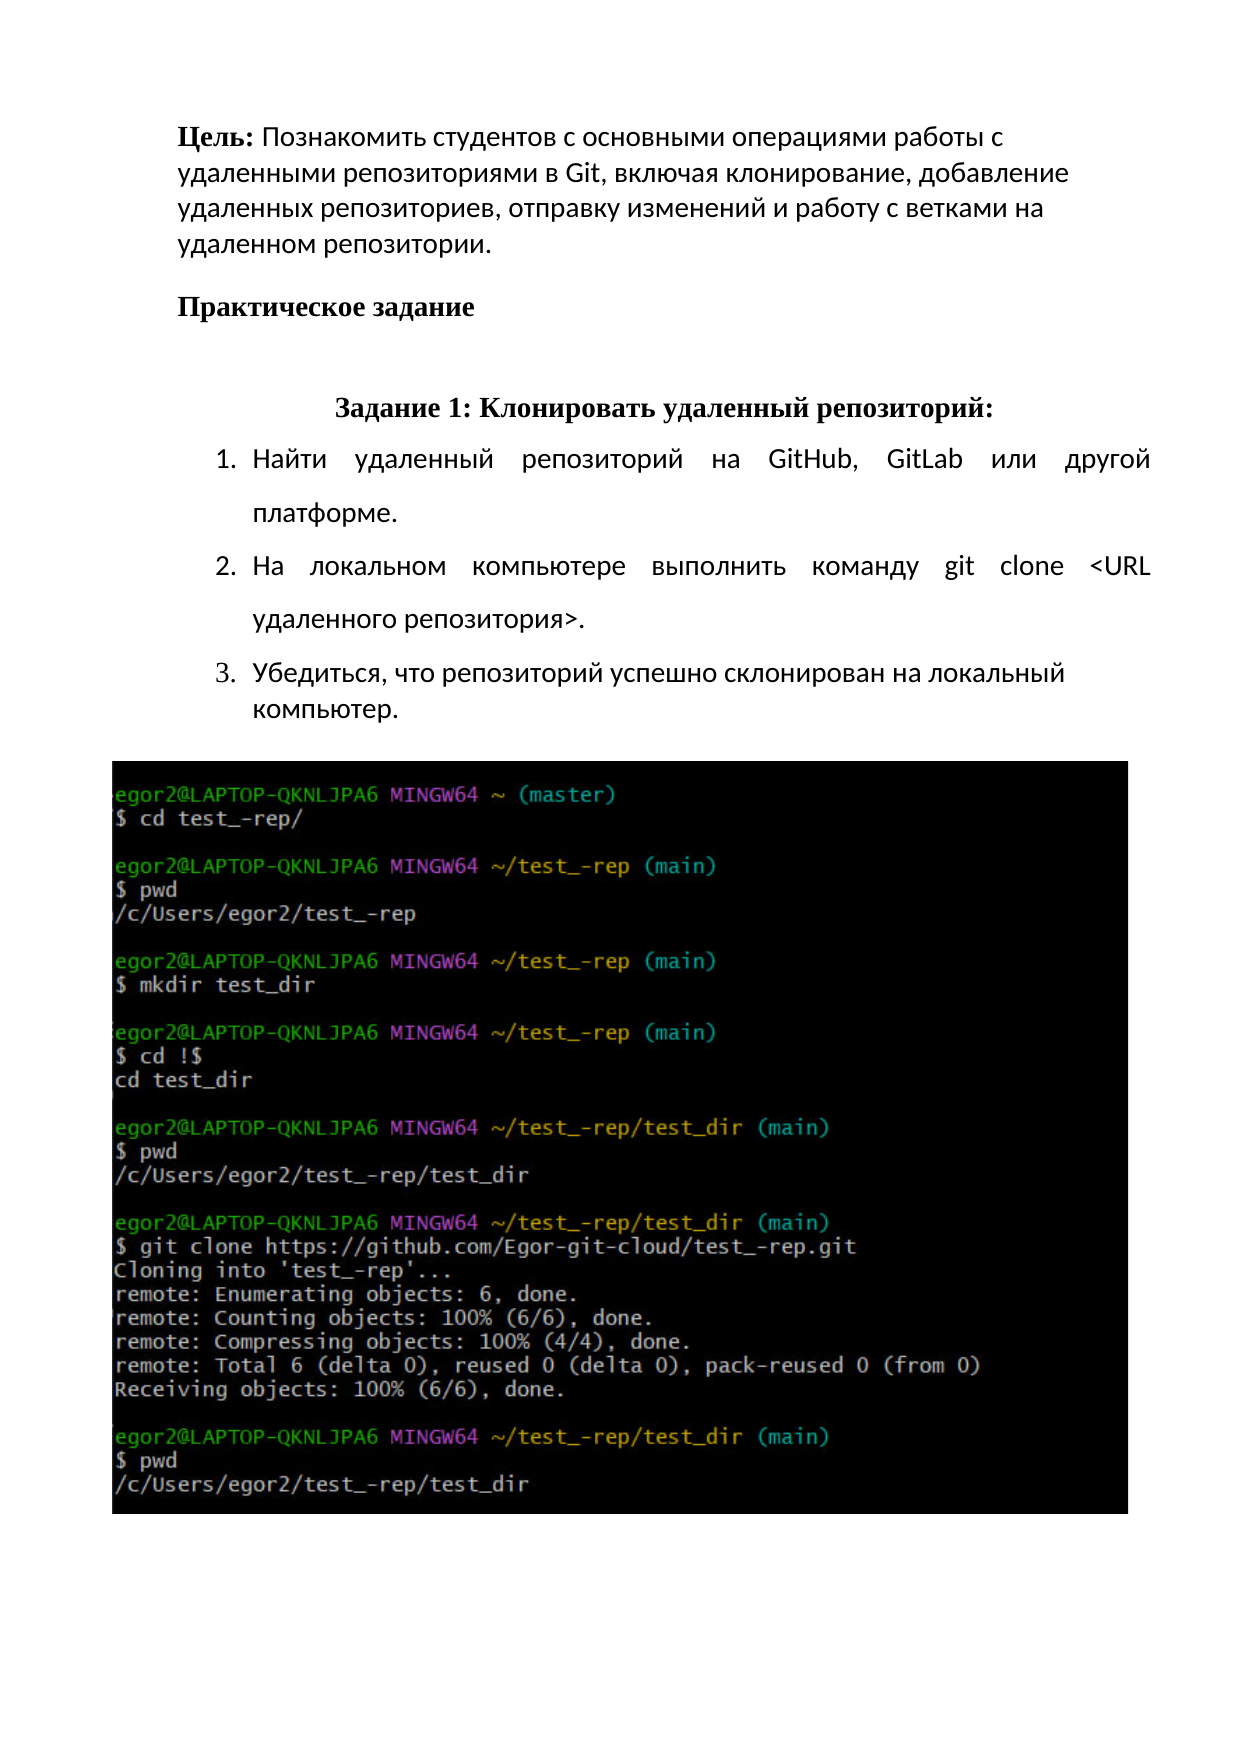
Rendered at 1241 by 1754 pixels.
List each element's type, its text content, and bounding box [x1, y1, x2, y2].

list На локальном компьютере выполнить команду git clone <URL удаленного репозитория>. [215, 547, 1152, 636]
list Найти удаленный репозиторий на GitHub, GitLab или другой платформе. [215, 440, 1152, 529]
text Практическое задание [177, 289, 1152, 323]
picture [112, 761, 1129, 1514]
list Убедиться, что репозиторий успешно склонирован на локальный компьютер. [215, 654, 1152, 725]
subtitle Задание 1: Клонировать удаленный репозиторий: [177, 390, 1152, 423]
text Цель: Познакомить студентов с основными операциями работы с удаленными репозиториями в Git, включая клонирование, добавление удаленных репозиториев, отправку изменений и работу с ветками на удаленном репозитории. [177, 118, 1152, 261]
